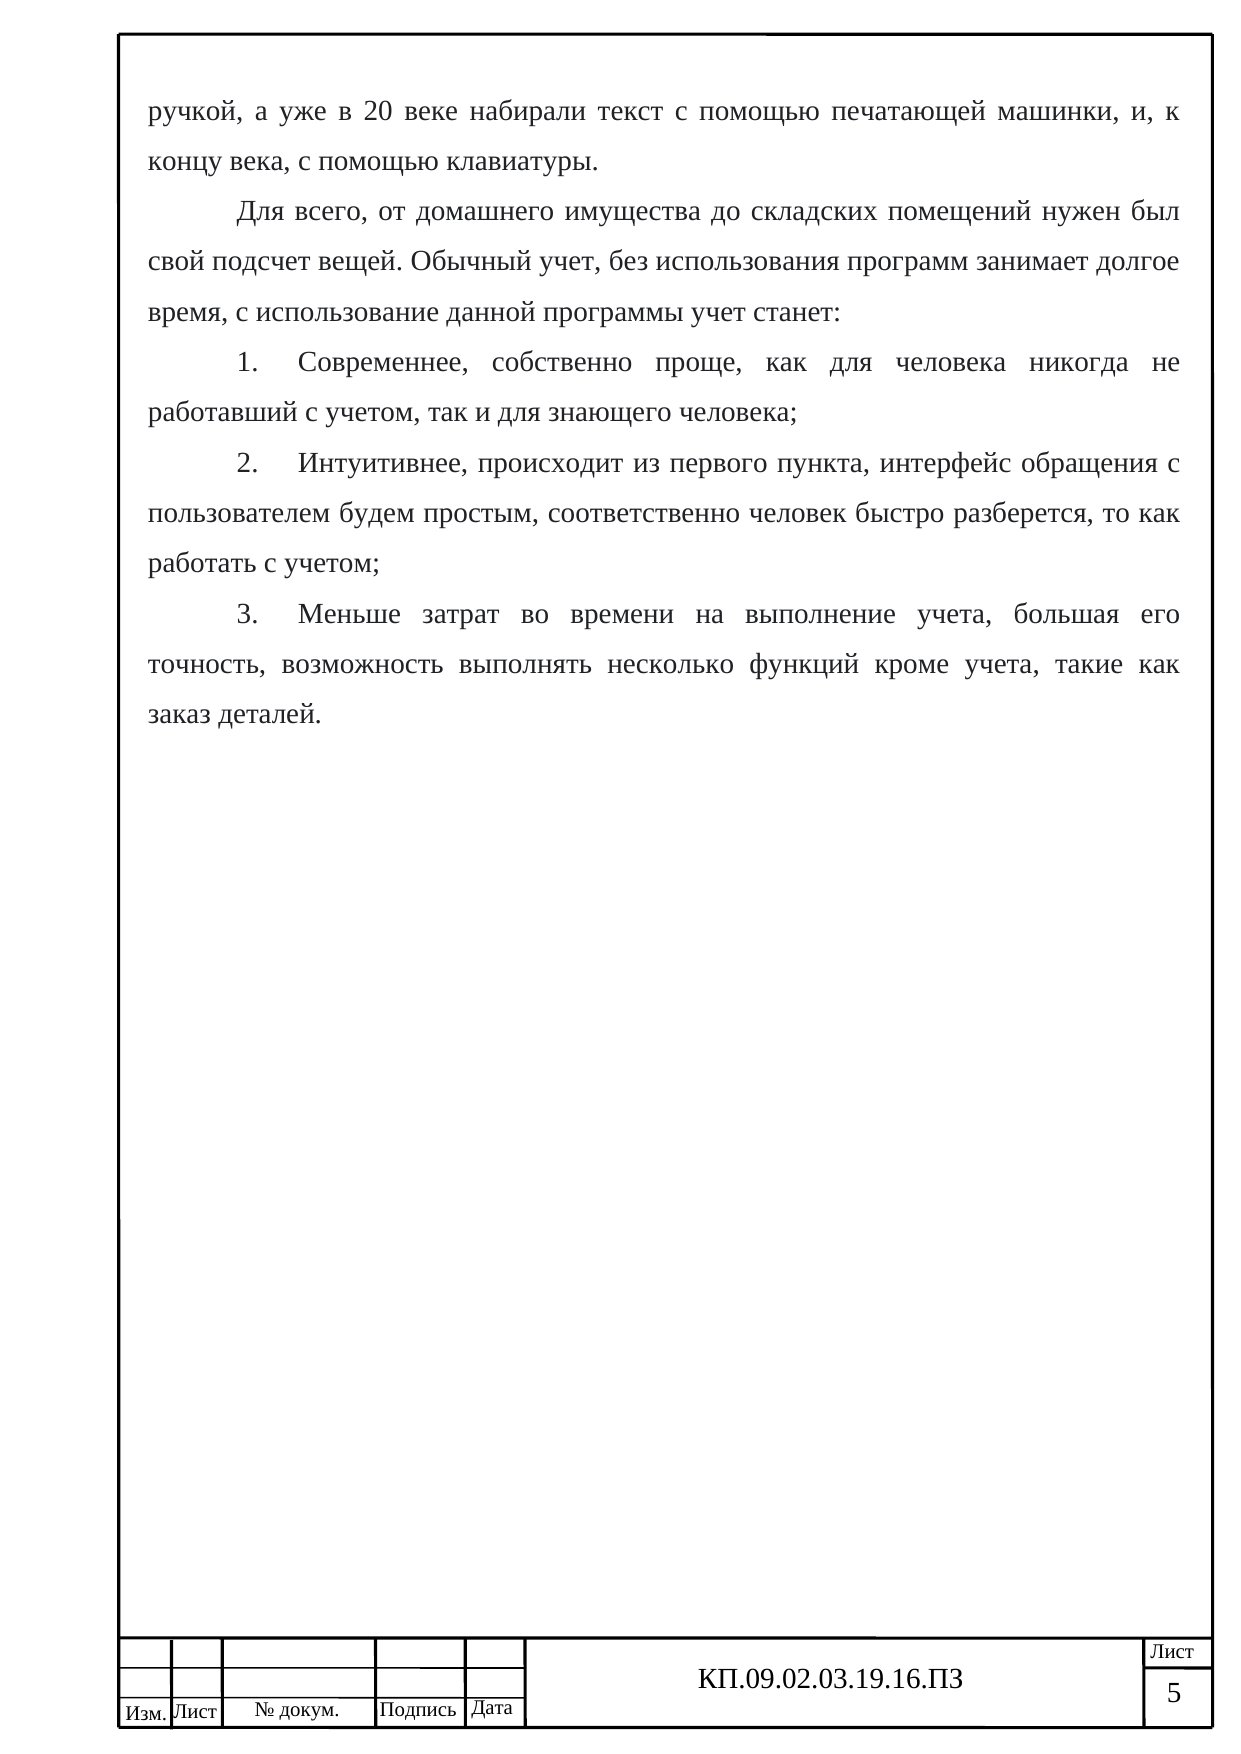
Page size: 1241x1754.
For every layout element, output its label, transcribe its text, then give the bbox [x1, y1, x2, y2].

text 1. Современнее, собственно проще, как для человека никогда не работавший с учетом, так и для знающего человека; [148, 344, 1181, 428]
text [148, 126, 1181, 176]
text 2. Интуитивнее, происходит из первого пункта, интерфейс обращения с пользователем будем простым, соответственно человек быстро разберется, то как работать с учетом; [148, 445, 1181, 495]
text Для всего, от домашнего имущества до складских помещений нужен был свой подсчет вещей. Обычный учет, без использования программ занимает долгое время, с использование данной программы учет станет: [148, 193, 1181, 244]
text 2. Интуитивнее, происходит из первого пункта, интерфейс обращения с пользователем будем простым, соответственно человек быстро разберется, то как работать с учетом; [148, 529, 1181, 579]
text 3. Меньше затрат во времени на выполнение учета, большая его точность, возможность выполнять несколько функций кроме учета, такие как заказ деталей. [148, 596, 1181, 646]
text Для всего, от домашнего имущества до складских помещений нужен был свой подсчет вещей. Обычный учет, без использования программ занимает долгое время, с использование данной программы учет станет: [148, 277, 1181, 327]
text 3. Меньше затрат во времени на выполнение учета, большая его точность, возможность выполнять несколько функций кроме учета, такие как заказ деталей. [148, 679, 1181, 730]
